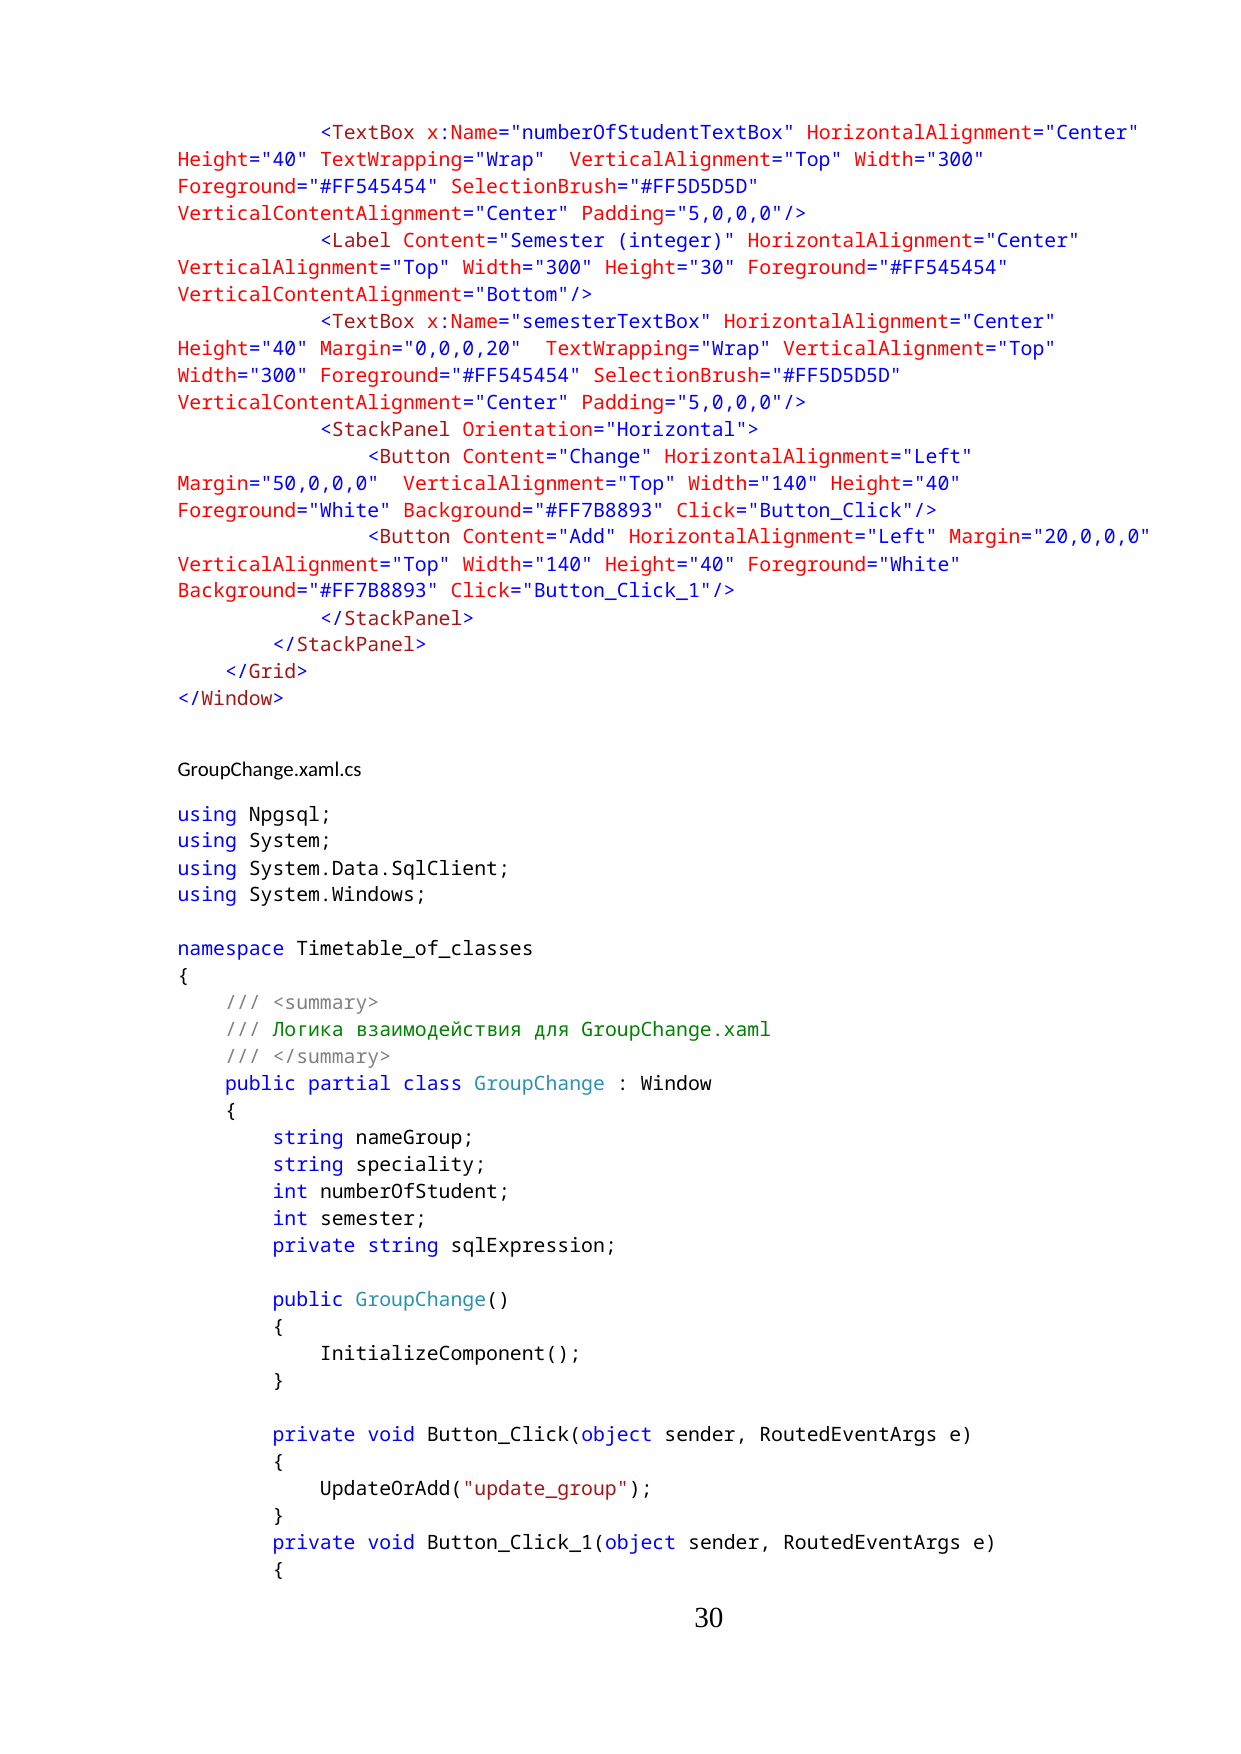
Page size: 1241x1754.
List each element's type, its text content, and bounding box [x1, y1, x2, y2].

text int numberOfStudent; [177, 1177, 1152, 1204]
text /// Логика взаимодействия для GroupChange.xaml [177, 1016, 1152, 1043]
text <TextBox x:Name="semesterTextBox" HorizontalAlignment="Center" Height="40" Margin="0,0,0,20" TextWrapping="Wrap" VerticalAlignment="Top" Width="300" Foreground="#FF545454" SelectionBrush="#FF5D5D5D" VerticalContentAlignment="Center" Padding="5,0,0,0"/> [177, 307, 1152, 415]
text private string sqlExpression; [177, 1231, 1152, 1258]
text { [177, 1555, 1152, 1582]
text string speciality; [177, 1151, 1152, 1177]
text </StackPanel> [177, 631, 1152, 658]
text using System.Data.SqlClient; [177, 854, 1152, 881]
text /// </summary> [177, 1043, 1152, 1069]
text UpdateOrAdd("update_group"); [177, 1474, 1152, 1501]
text private void Button_Click(object sender, RoutedEventArgs e) [177, 1420, 1152, 1447]
text { [177, 962, 1152, 989]
text /// <summary> [177, 989, 1152, 1016]
text </Window> [177, 685, 1152, 712]
text GroupChange.xaml.cs [177, 756, 1152, 781]
text using System.Windows; [177, 881, 1152, 908]
text string nameGroup; [177, 1123, 1152, 1151]
text </StackPanel> [177, 604, 1152, 631]
text private void Button_Click_1(object sender, RoutedEventArgs e) [177, 1528, 1152, 1555]
text { [177, 1312, 1152, 1339]
text using System; [177, 827, 1152, 854]
text <TextBox x:Name="numberOfStudentTextBox" HorizontalAlignment="Center" Height="40" TextWrapping="Wrap" VerticalAlignment="Top" Width="300" Foreground="#FF545454" SelectionBrush="#FF5D5D5D" VerticalContentAlignment="Center" Padding="5,0,0,0"/> [177, 118, 1152, 226]
text <StackPanel Orientation="Horizontal"> [177, 415, 1152, 442]
text { [177, 1097, 1152, 1123]
text <Button Content="Change" HorizontalAlignment="Left" Margin="50,0,0,0" VerticalAlignment="Top" Width="140" Height="40" Foreground="White" Background="#FF7B8893" Click="Button_Click"/> [177, 442, 1152, 523]
text public partial class GroupChange : Window [177, 1069, 1152, 1097]
text InitializeComponent(); [177, 1339, 1152, 1366]
text using Npgsql; [177, 800, 1152, 827]
text <Button Content="Add" HorizontalAlignment="Left" Margin="20,0,0,0" VerticalAlignment="Top" Width="140" Height="40" Foreground="White" Background="#FF7B8893" Click="Button_Click_1"/> [177, 523, 1152, 604]
text { [177, 1447, 1152, 1474]
text public GroupChange() [177, 1285, 1152, 1312]
text int semester; [177, 1204, 1152, 1231]
text } [177, 1501, 1152, 1528]
text } [177, 1366, 1152, 1393]
text namespace Timetable_of_classes [177, 935, 1152, 962]
text <Label Content="Semester (integer)" HorizontalAlignment="Center" VerticalAlignment="Top" Width="300" Height="30" Foreground="#FF545454" VerticalContentAlignment="Bottom"/> [177, 226, 1152, 307]
text </Grid> [177, 658, 1152, 685]
